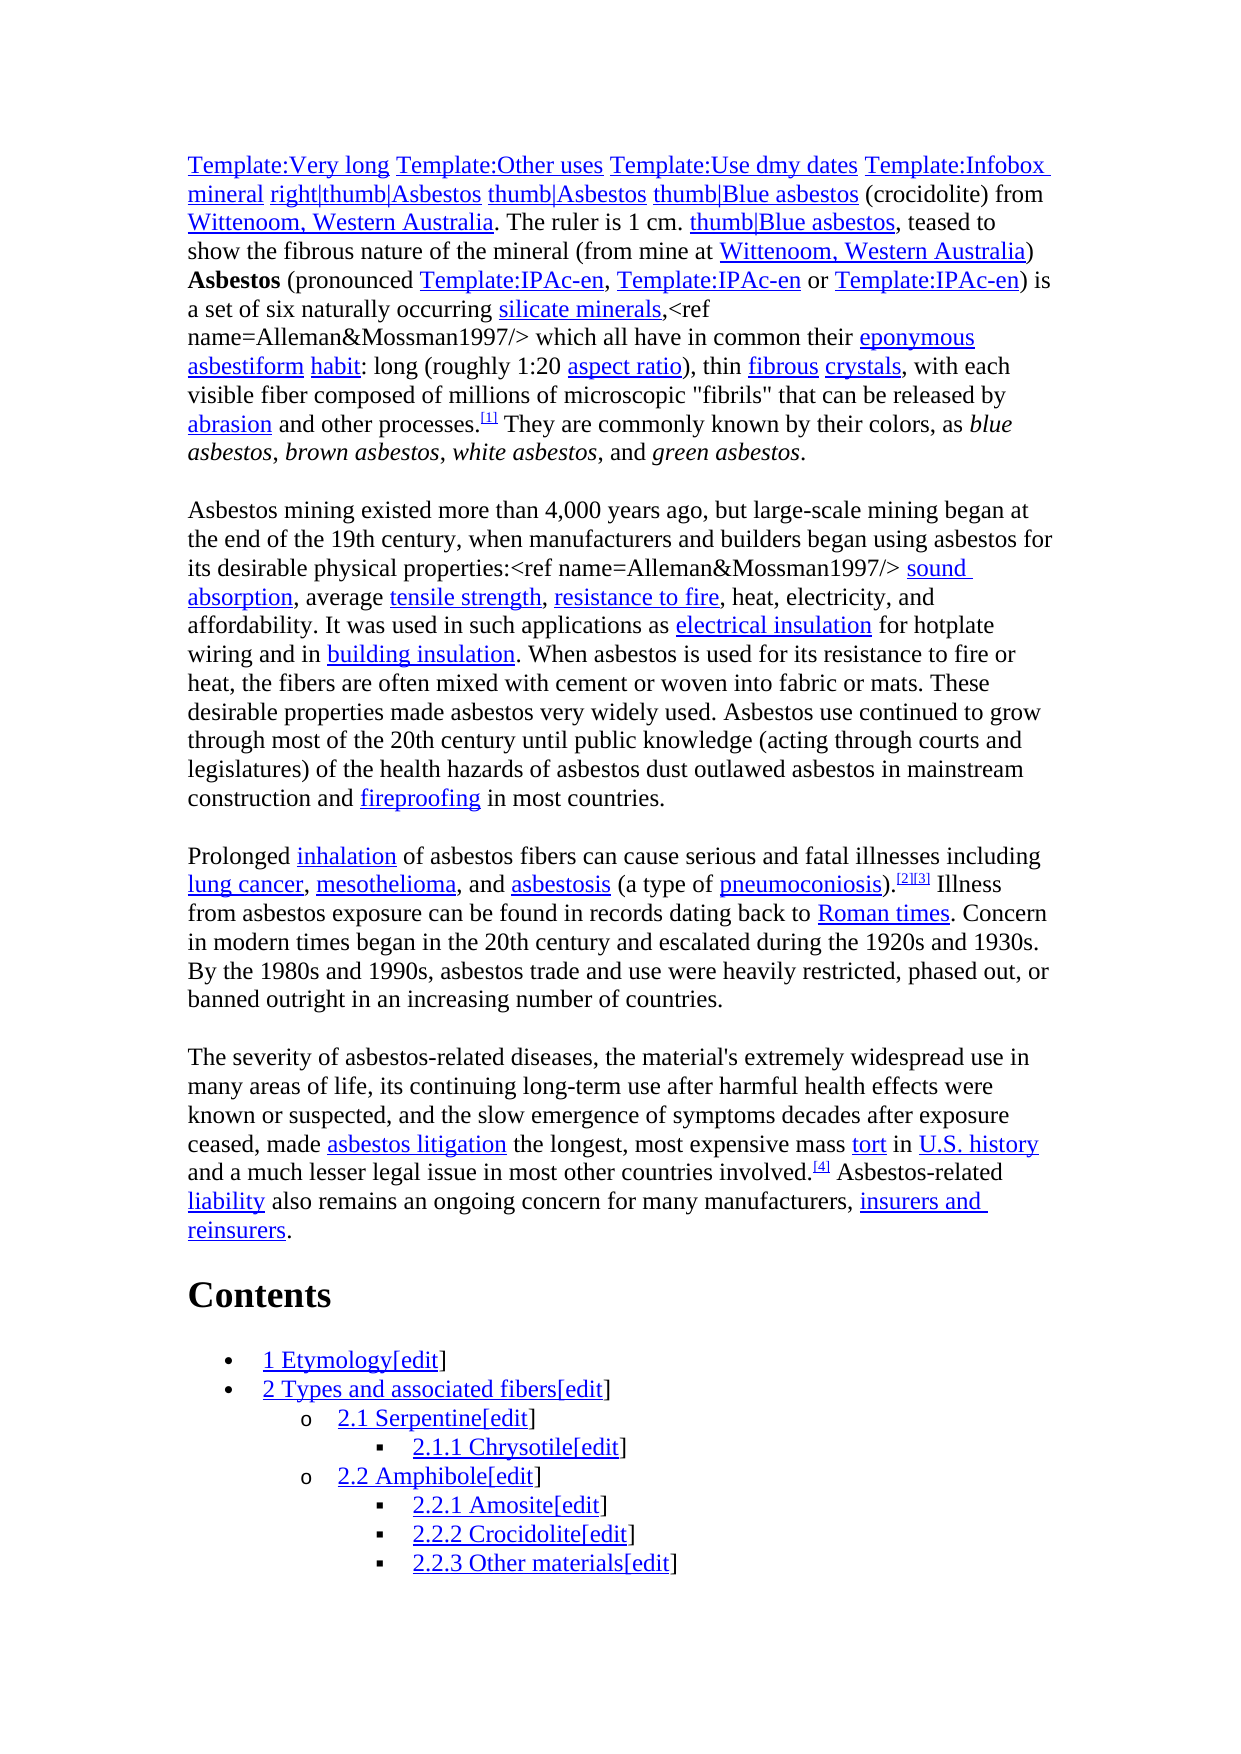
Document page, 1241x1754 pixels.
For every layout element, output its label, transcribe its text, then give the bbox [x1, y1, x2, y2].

list 2.2.3 Other materials[edit] [375, 1548, 1053, 1577]
list 2.2 Amphibole[edit] [300, 1461, 1053, 1491]
list 2.2.2 Crocidolite[edit] [375, 1519, 1053, 1548]
list 2.1.1 Chrysotile[edit] [375, 1432, 1053, 1461]
text Asbestos mining existed more than 4,000 years ago, but large-scale mining began at the end of the 19th century, when manufacturers and builders began using asbestos for its desirable physical properties:<ref name=Alleman&Mossman1997/> sound absorption, average tensile strength, resistance to fire, heat, electricity, and affordability. It was used in such applications as electrical insulation for hotplate wiring and in building insulation. When asbestos is used for its resistance to fire or heat, the fibers are often mixed with cement or woven into fabric or mats. These desirable properties made asbestos very widely used. Asbestos use continued to grow through most of the 20th century until public knowledge (acting through courts and legislatures) of the health hazards of asbestos dust outlawed asbestos in mainstream construction and fireproofing in most countries. [187, 495, 1053, 812]
text Template:Very long Template:Other uses Template:Use dmy dates Template:Infobox mineral right|thumb|Asbestos thumb|Asbestos thumb|Blue asbestos (crocidolite) from Wittenoom, Western Australia. The ruler is 1 cm. thumb|Blue asbestos, teased to show the fibrous nature of the mineral (from mine at Wittenoom, Western Australia) Asbestos (pronounced Template:IPAc-en, Template:IPAc-en or Template:IPAc-en) is a set of six naturally occurring silicate minerals,<ref name=Alleman&Mossman1997/> which all have in common their eponymous asbestiform habit: long (roughly 1:20 aspect ratio), thin fibrous crystals, with each visible fiber composed of millions of microscopic "fibrils" that can be released by abrasion and other processes.[1] They are commonly known by their colors, as blue asbestos, brown asbestos, white asbestos, and green asbestos. [187, 150, 1053, 466]
list 2 Types and associated fibers[edit] [225, 1374, 1053, 1403]
list 2.1 Serpentine[edit] [300, 1403, 1053, 1432]
list 1 Etymology[edit] [225, 1345, 1053, 1374]
subtitle Contents [187, 1273, 1053, 1316]
text The severity of asbestos-related diseases, the material's extremely widespread use in many areas of life, its continuing long-term use after harmful health effects were known or suspected, and the slow emergence of symptoms decades after exposure ceased, made asbestos litigation the longest, most expensive mass tort in U.S. history and a much lesser legal issue in most other countries involved.[4] Asbestos-related liability also remains an ongoing concern for many manufacturers, insurers and reinsurers. [187, 1042, 1053, 1244]
text Prolonged inhalation of asbestos fibers can cause serious and fatal illnesses including lung cancer, mesothelioma, and asbestosis (a type of pneumoconiosis).[2][3] Illness from asbestos exposure can be found in records dating back to Roman times. Concern in modern times began in the 20th century and escalated during the 1920s and 1930s. By the 1980s and 1990s, asbestos trade and use were heavily restricted, phased out, or banned outright in an increasing number of countries. [187, 841, 1053, 1013]
list 2.2.1 Amosite[edit] [375, 1491, 1053, 1519]
